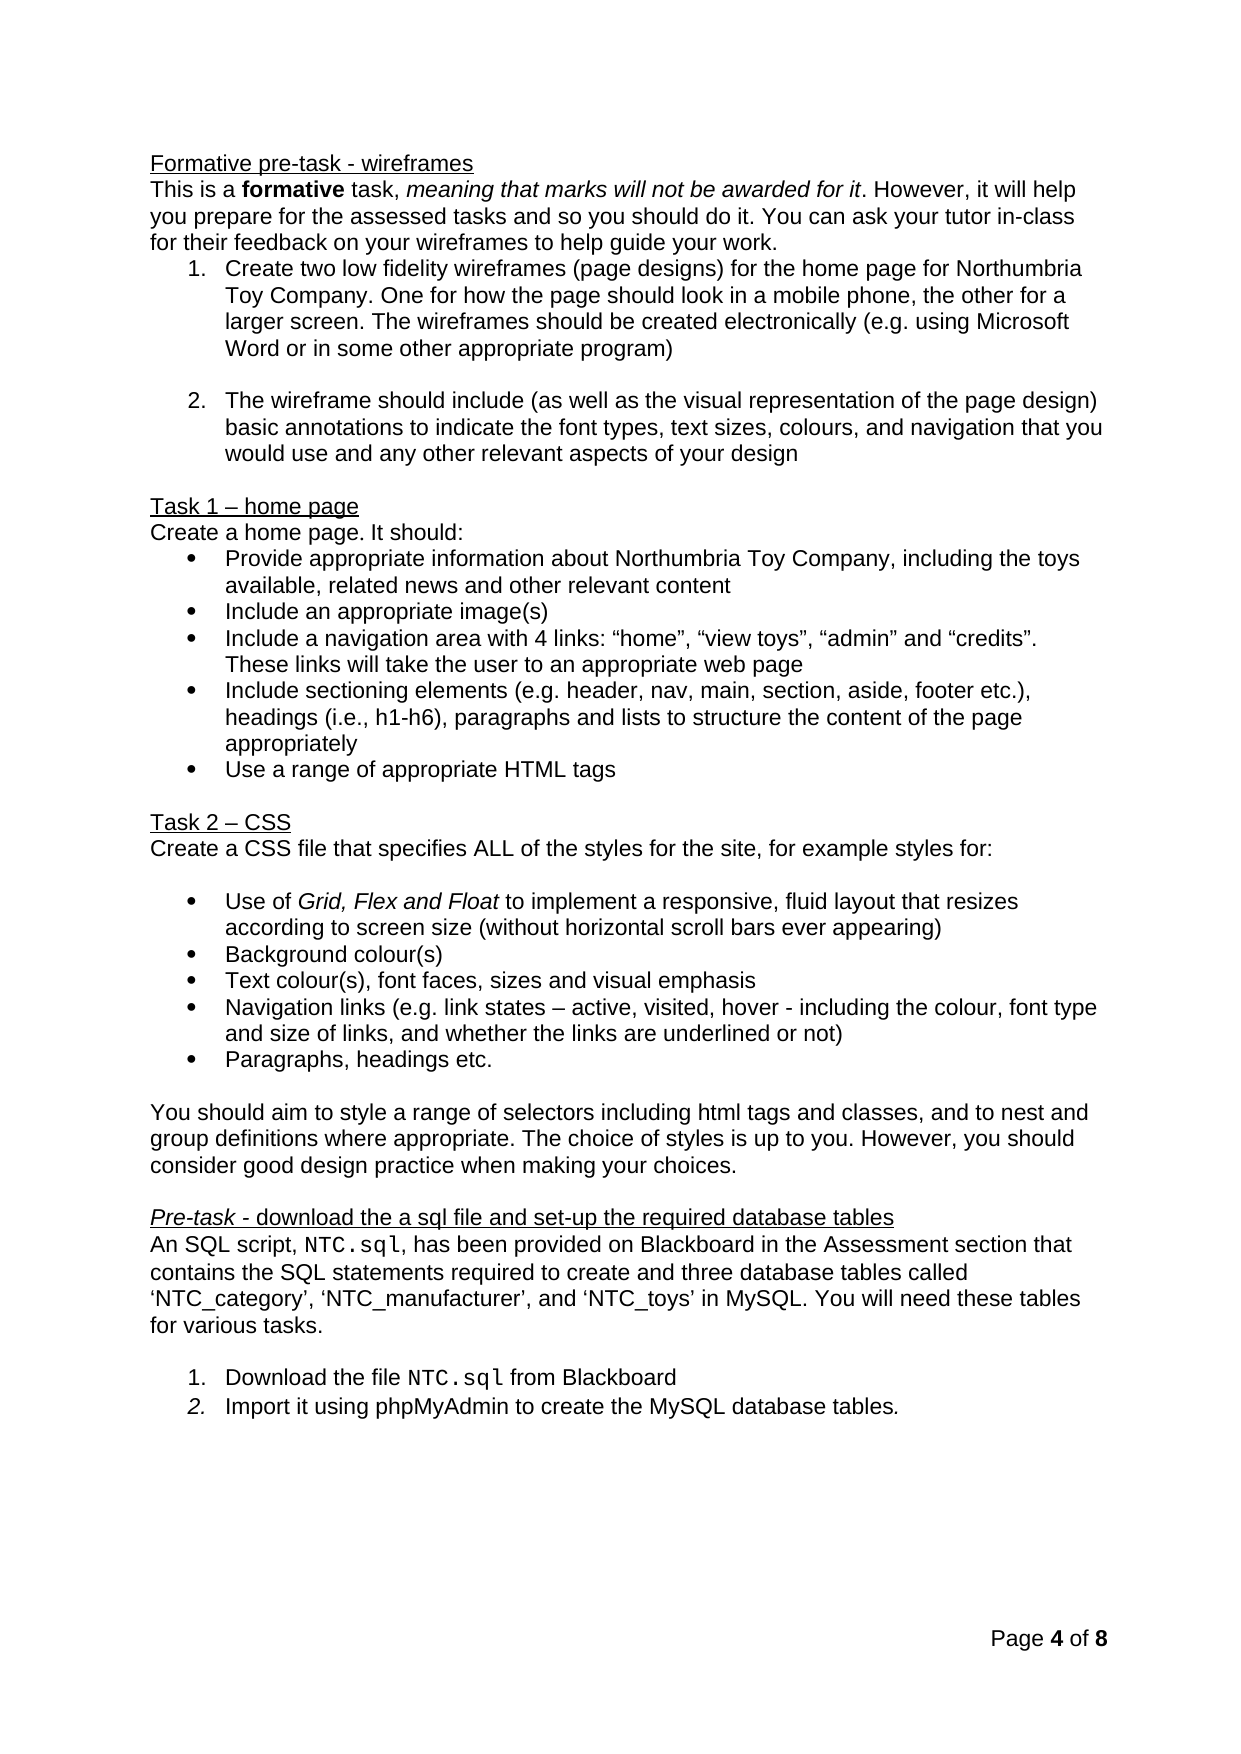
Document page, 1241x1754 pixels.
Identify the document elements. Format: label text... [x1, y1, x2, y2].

list Use of Grid, Flex and Float to implement a responsive, fluid layout that resizes according to screen size (without horizontal scroll bars ever appearing) [187, 888, 1107, 941]
text This is a formative task, meaning that marks will not be awarded for it. However, it will help you prepare for the assessed tasks and so you should do it. You can ask your tutor in-class for their feedback on your wireframes to help guide your work. [150, 176, 1107, 255]
list Create two low fidelity wireframes (page designs) for the home page for Northumbria Toy Company. One for how the page should look in a mobile phone, the other for a larger screen. The wireframes should be created electronically (e.g. using Microsoft Word or in some other appropriate program) [187, 255, 1107, 361]
list Include an appropriate image(s) [187, 598, 1107, 624]
text Task 1 – home page [150, 493, 1107, 519]
text Task 2 – CSS [150, 809, 1107, 835]
text An SQL script, NTC.sql, has been provided on Blackboard in the Assessment section that contains the SQL statements required to create and three database tables called ‘NTC_category’, ‘NTC_manufacturer’, and ‘NTC_toys’ in MySQL. You will need these tables for various tasks. [150, 1231, 1107, 1338]
list Navigation links (e.g. link states – active, visited, hover - including the colour, font type and size of links, and whether the links are underlined or not) [187, 993, 1107, 1046]
list The wireframe should include (as well as the visual representation of the page design) basic annotations to indicate the font types, text sizes, colours, and navigation that you would use and any other relevant aspects of your design [187, 387, 1107, 466]
text Create a home page. It should: [150, 519, 1107, 545]
list Provide appropriate information about Northumbria Toy Company, including the toys available, related news and other relevant content [187, 545, 1107, 598]
text Pre-task - download the a sql file and set-up the required database tables [150, 1204, 1107, 1231]
text Formative pre-task - wireframes [150, 150, 1107, 176]
list Background colour(s) [187, 941, 1107, 967]
list Paragraphs, headings etc. [187, 1046, 1107, 1072]
list Download the file NTC.sql from Blackboard [187, 1364, 1107, 1393]
list Include sectioning elements (e.g. header, nav, main, section, aside, footer etc.), headings (i.e., h1-h6), paragraphs and lists to structure the content of the page appropriately [187, 677, 1107, 756]
list Include a navigation area with 4 links: “home”, “view toys”, “admin” and “credits”. These links will take the user to an appropriate web page [187, 624, 1107, 677]
list Import it using phpMyAdmin to create the MySQL database tables. [187, 1393, 1107, 1419]
list Use a range of appropriate HTML tags [187, 756, 1107, 783]
list Text colour(s), font faces, sizes and visual emphasis [187, 967, 1107, 993]
text You should aim to style a range of selectors including html tags and classes, and to nest and group definitions where appropriate. The choice of styles is up to you. However, you should consider good design practice when making your choices. [150, 1099, 1107, 1178]
text Create a CSS file that specifies ALL of the styles for the site, for example styles for: [150, 835, 1107, 862]
